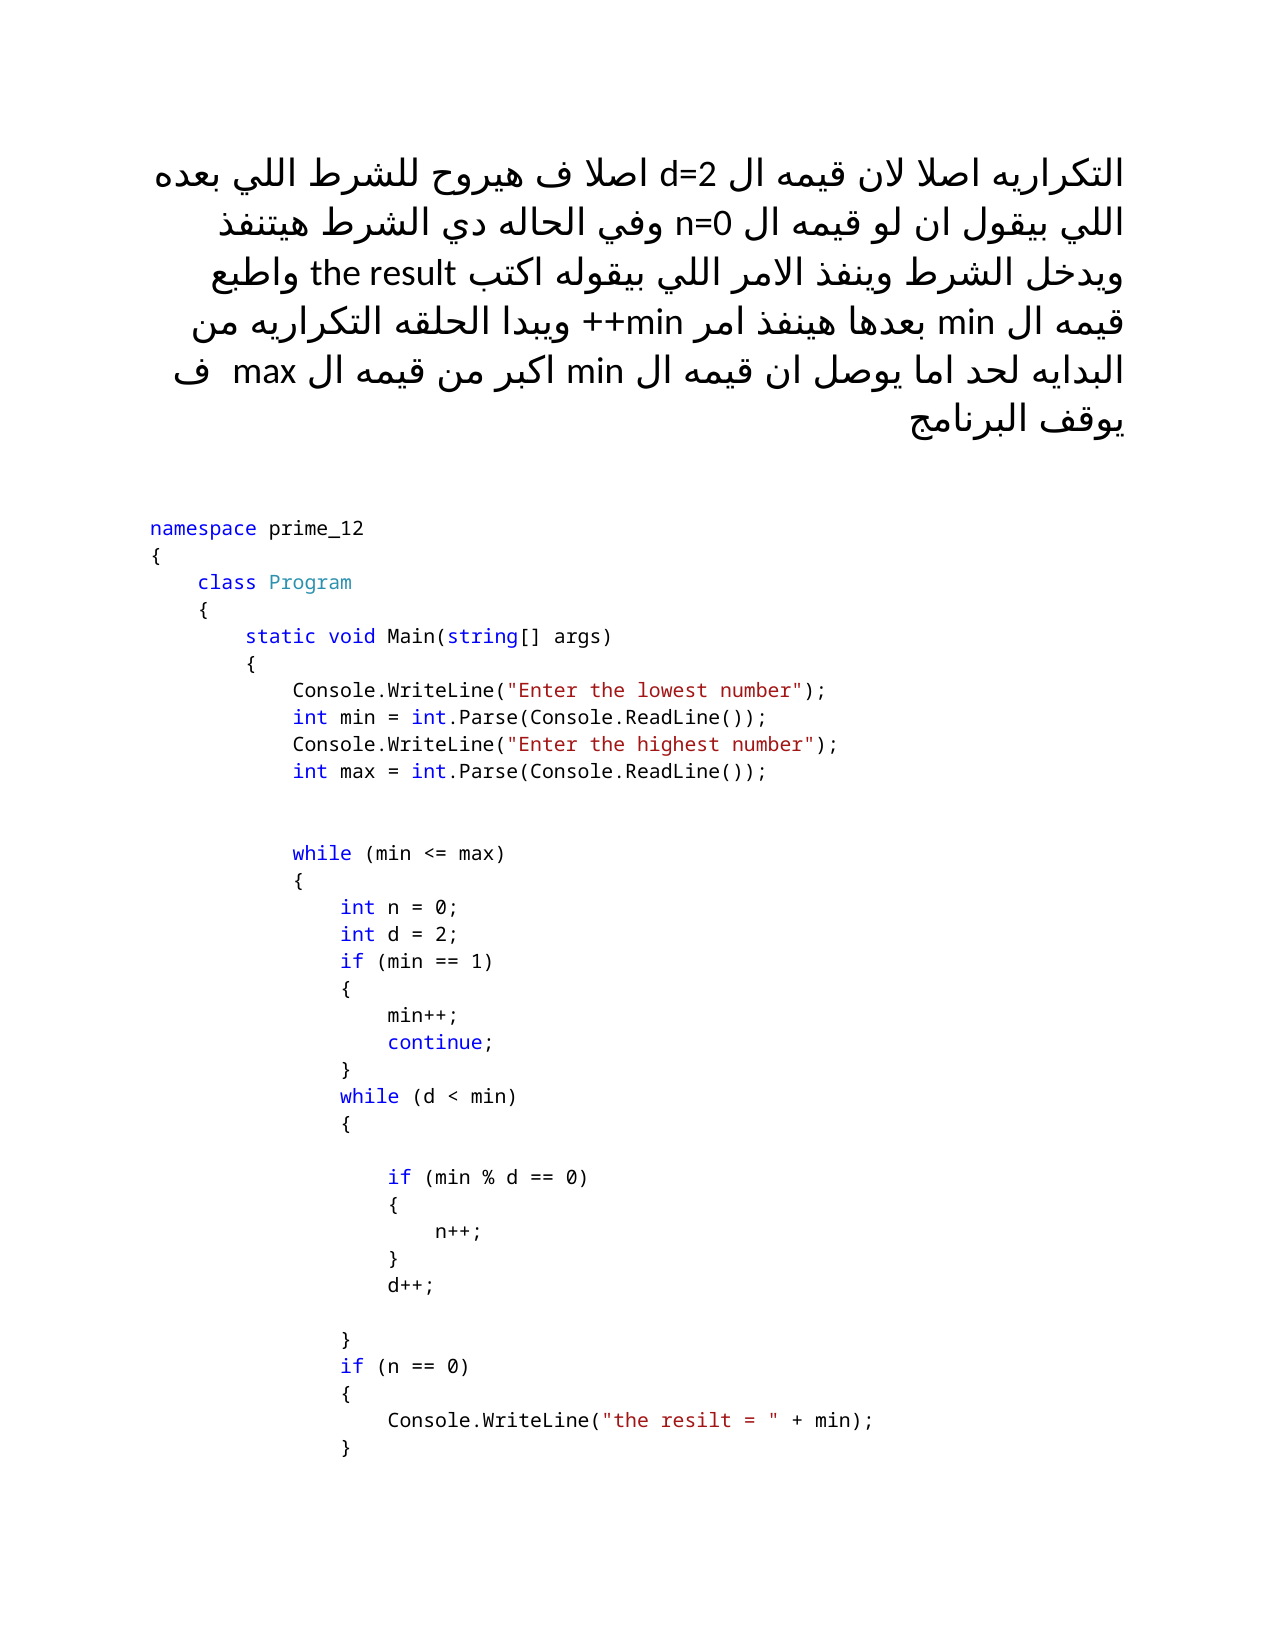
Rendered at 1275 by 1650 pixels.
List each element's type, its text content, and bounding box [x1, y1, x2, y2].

text { [150, 974, 1125, 1001]
text if (min == 1) [150, 947, 1125, 974]
text Console.WriteLine("Enter the lowest number"); [150, 677, 1125, 703]
text { [150, 1109, 1125, 1136]
text int d = 2; [150, 920, 1125, 947]
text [150, 150, 1125, 439]
text int min = int.Parse(Console.ReadLine()); [150, 703, 1125, 731]
text Console.WriteLine("the resilt = " + min); [150, 1406, 1125, 1433]
text Console.WriteLine("Enter the highest number"); [150, 731, 1125, 757]
text int max = int.Parse(Console.ReadLine()); [150, 757, 1125, 784]
text class Program [150, 569, 1125, 596]
text { [150, 1190, 1125, 1217]
text { [150, 542, 1125, 569]
text d++; [150, 1271, 1125, 1298]
text { [150, 649, 1125, 677]
text while (d < min) [150, 1082, 1125, 1109]
text } [150, 1055, 1125, 1082]
text namespace prime_12 [150, 515, 1125, 542]
text min++; [150, 1001, 1125, 1028]
text static void Main(string[] args) [150, 623, 1125, 649]
text if (min % d == 0) [150, 1163, 1125, 1190]
text } [150, 1244, 1125, 1271]
text { [150, 596, 1125, 623]
text if (n == 0) [150, 1352, 1125, 1379]
text } [150, 1433, 1125, 1460]
text n++; [150, 1217, 1125, 1244]
text { [150, 866, 1125, 893]
text while (min <= max) [150, 839, 1125, 866]
text int n = 0; [150, 893, 1125, 920]
text { [150, 1379, 1125, 1406]
text } [150, 1325, 1125, 1352]
text continue; [150, 1028, 1125, 1055]
